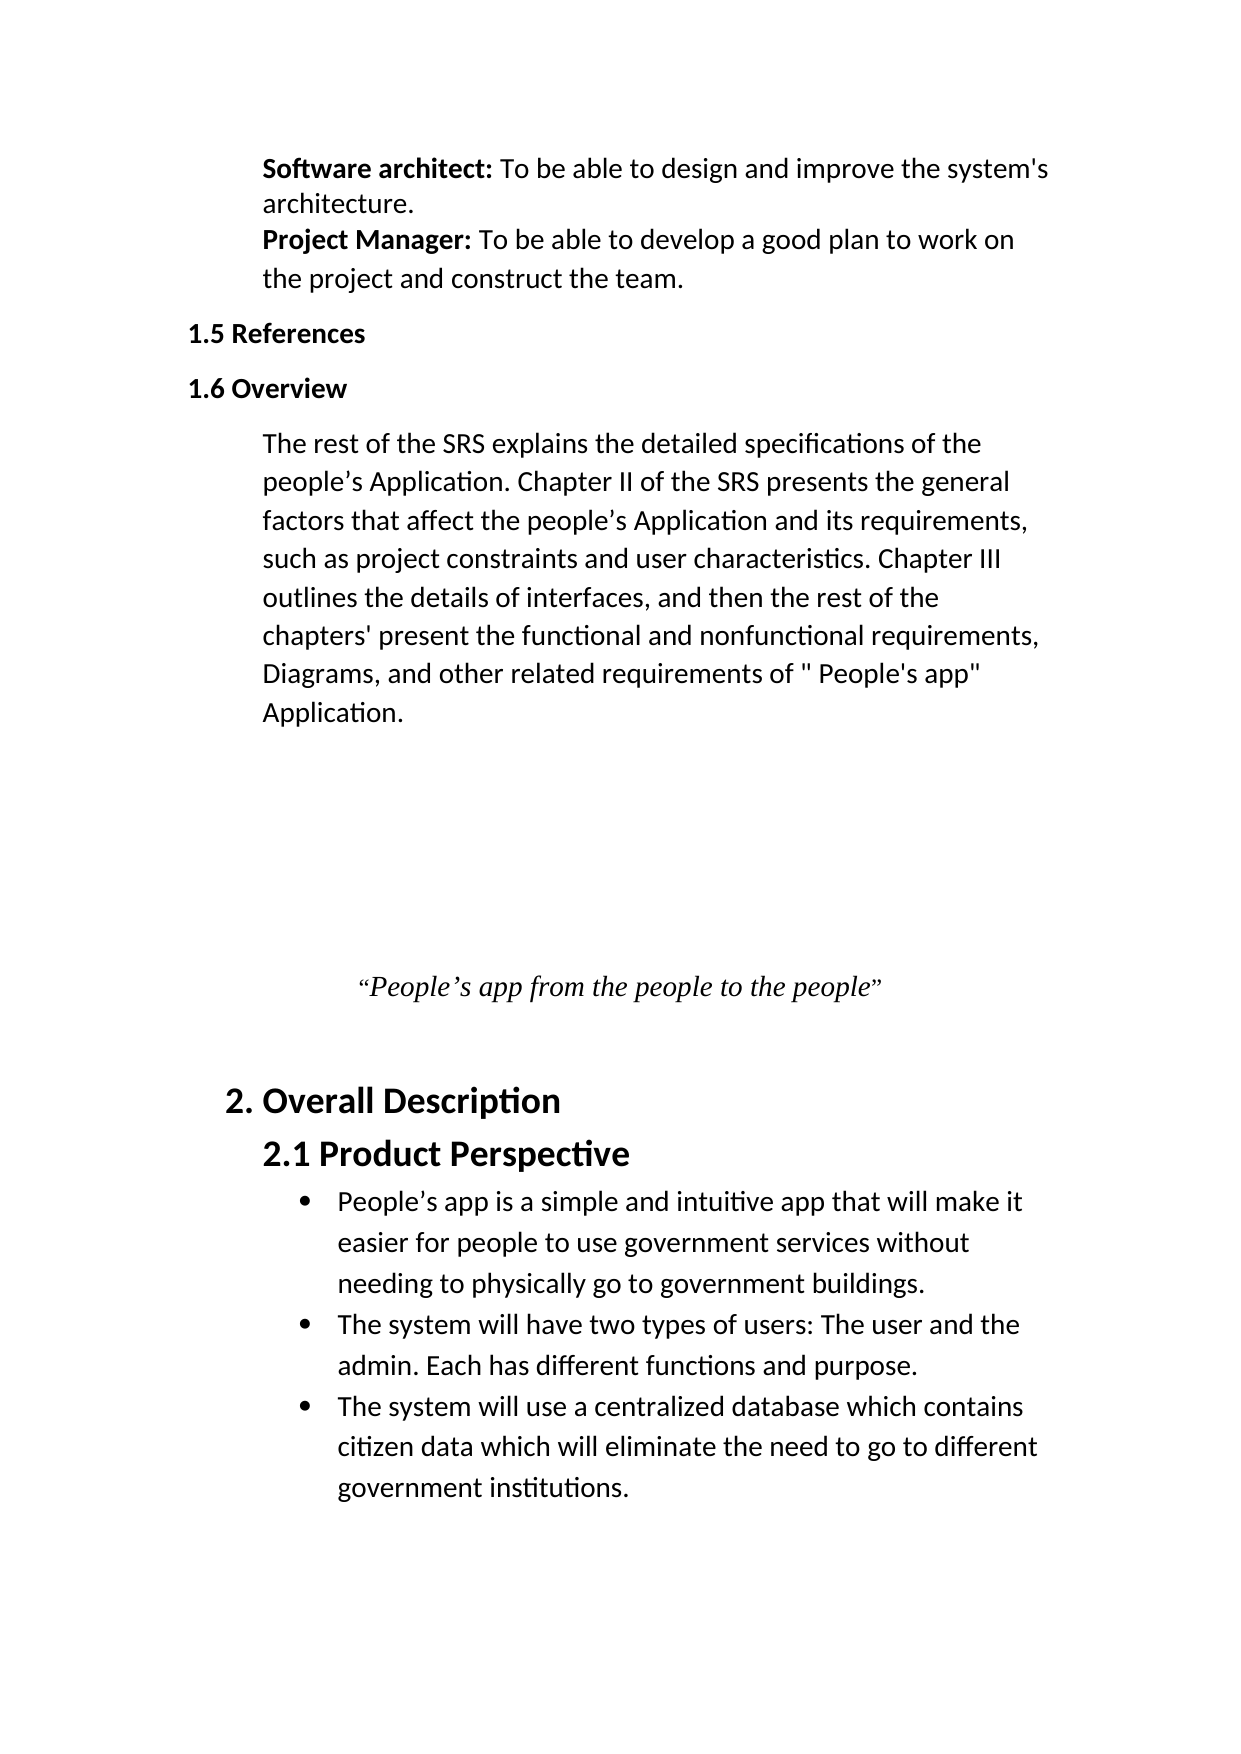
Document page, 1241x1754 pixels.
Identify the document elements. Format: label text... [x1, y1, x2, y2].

list Overall Description [225, 1077, 1053, 1123]
text “People’s app from the people to the people” [187, 969, 1053, 1003]
list People’s app is a simple and intuitive app that will make it easier for people to use government services without needing to physically go to government buildings. [300, 1183, 1053, 1300]
list The system will have two types of users: The user and the admin. Each has different functions and purpose. [300, 1306, 1053, 1382]
text 1.6 Overview [187, 370, 1053, 406]
text The rest of the SRS explains the detailed specifications of the people’s Application. Chapter II of the SRS presents the general factors that affect the people’s Application and its requirements, such as project constraints and user characteristics. Chapter III outlines the details of interfaces, and then the rest of the chapters' present the functional and nonfunctional requirements, Diagrams, and other related requirements of " People's app" Application. [262, 425, 1053, 730]
text 1.5 References [187, 315, 1053, 350]
text Software architect: To be able to design and improve the system's architecture. [262, 150, 1053, 221]
list The system will use a centralized database which contains citizen data which will eliminate the need to go to different government institutions. [300, 1388, 1053, 1505]
text Project Manager: To be able to develop a good plan to work on the project and construct the team. [262, 221, 1053, 295]
list 2.1 Product Perspective [262, 1130, 1053, 1176]
